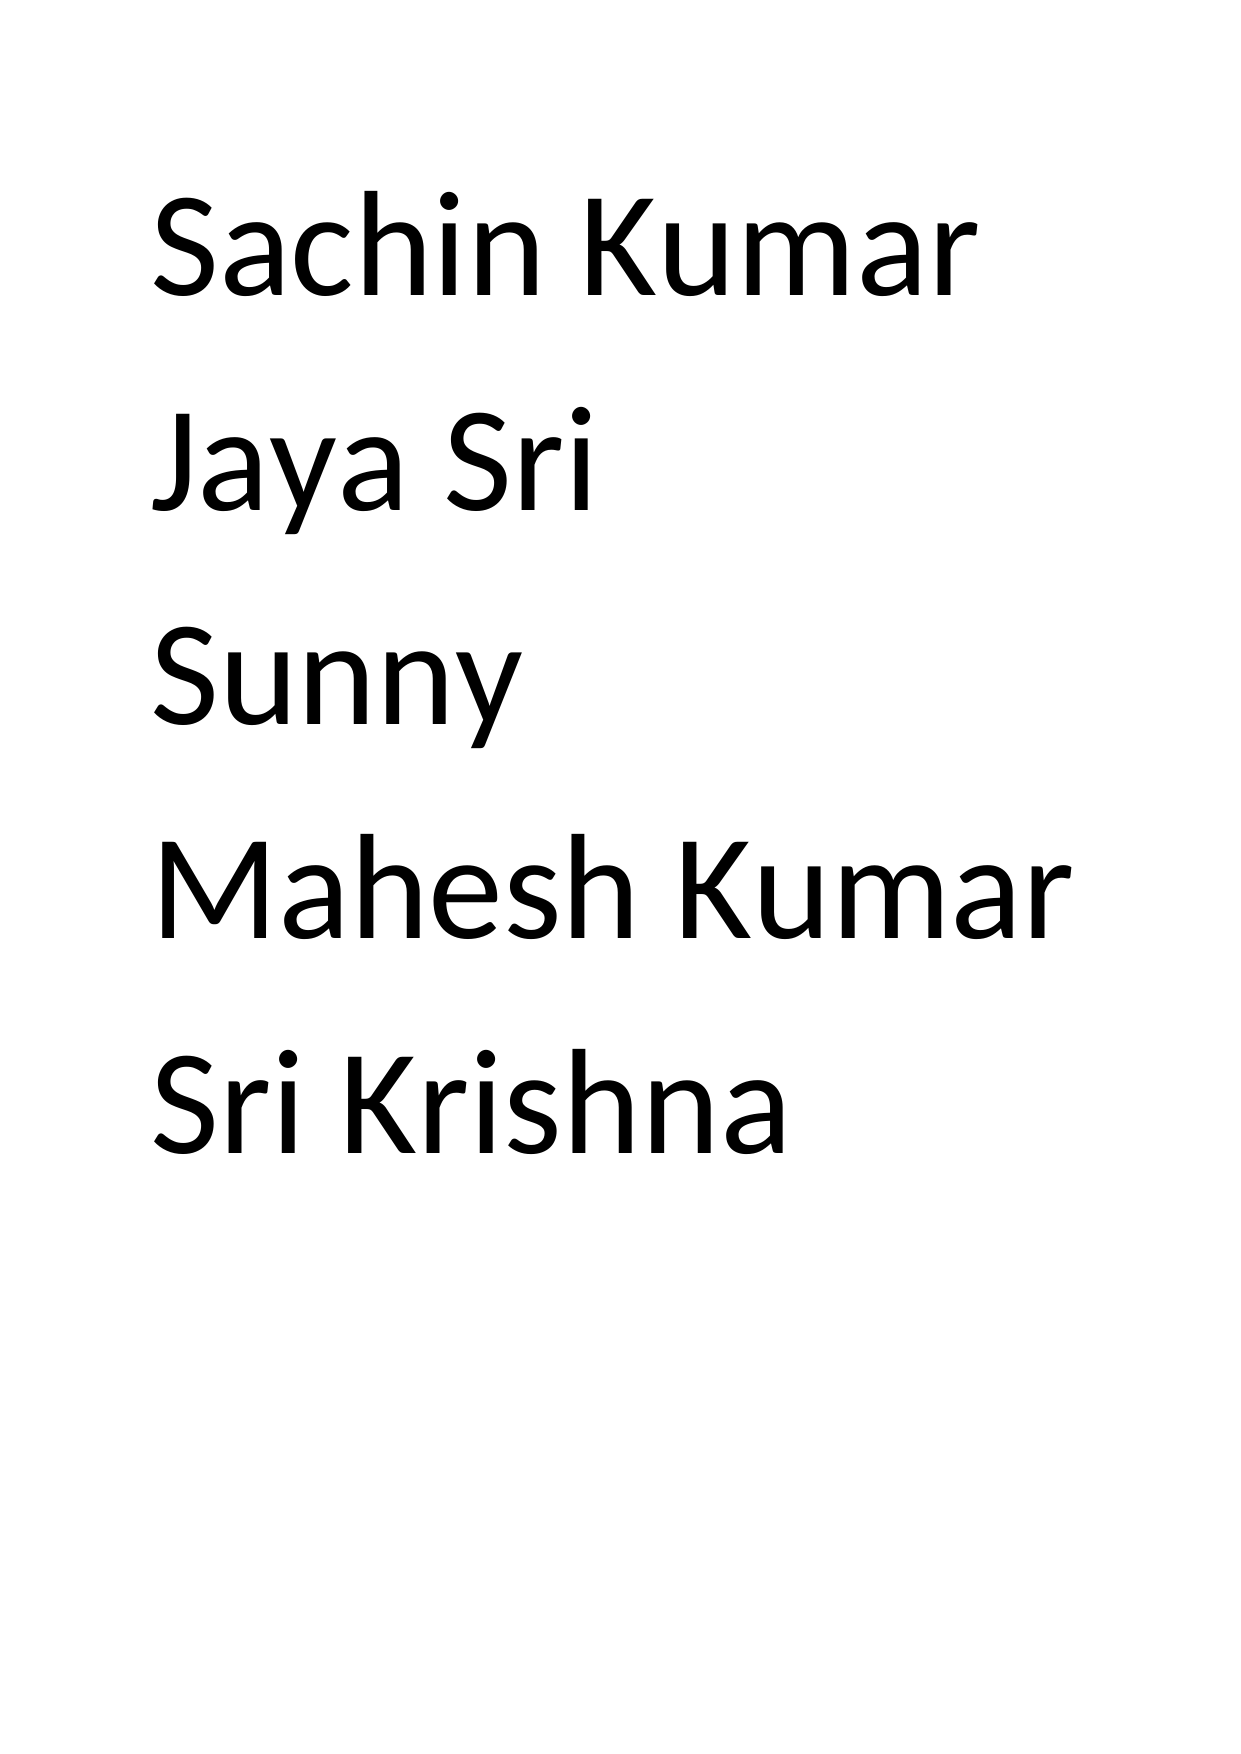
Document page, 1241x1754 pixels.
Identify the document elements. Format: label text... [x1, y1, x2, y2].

text Sunny [150, 579, 1090, 762]
text Jaya Sri [150, 364, 1090, 547]
text Sachin Kumar [150, 150, 1090, 333]
text Sri Krishna [150, 1007, 1090, 1191]
text Mahesh Kumar [150, 793, 1090, 976]
